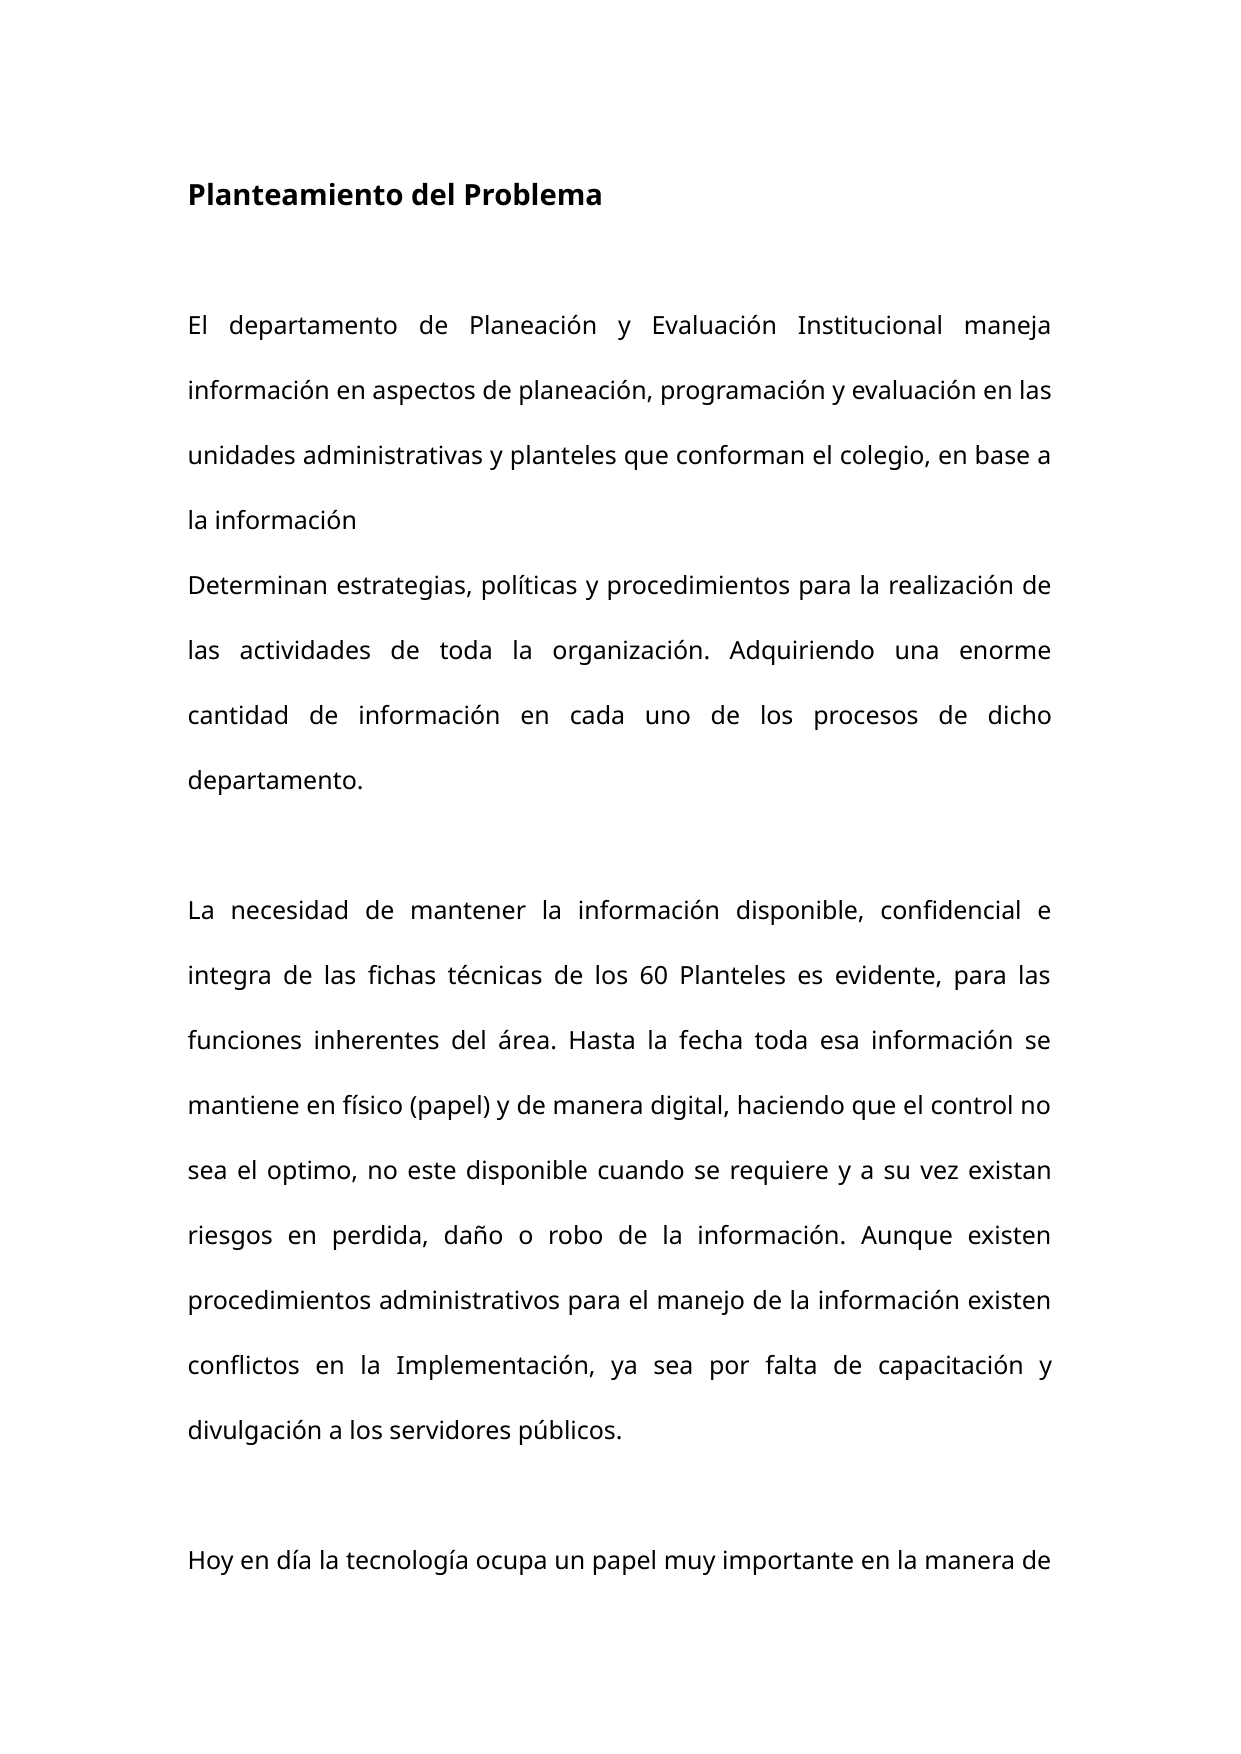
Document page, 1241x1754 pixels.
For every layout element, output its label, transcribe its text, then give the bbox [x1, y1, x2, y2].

text Determinan estrategias, políticas y procedimientos para la realización de las actividades de toda la organización. Adquiriendo una enorme cantidad de información en cada uno de los procesos de dicho departamento. [187, 552, 1053, 812]
text El departamento de Planeación y Evaluación Institucional maneja información en aspectos de planeación, programación y evaluación en las unidades administrativas y planteles que conforman el colegio, en base a la información [187, 292, 1053, 552]
text La necesidad de mantener la información disponible, confidencial e integra de las fichas técnicas de los 60 Planteles es evidente, para las funciones inherentes del área. Hasta la fecha toda esa información se mantiene en físico (papel) y de manera digital, haciendo que el control no sea el optimo, no este disponible cuando se requiere y a su vez existan riesgos en perdida, daño o robo de la información. Aunque existen procedimientos administrativos para el manejo de la información existen conflictos en la Implementación, ya sea por falta de capacitación y divulgación a los servidores públicos. [187, 877, 1053, 1462]
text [187, 1527, 1053, 1592]
text Planteamiento del Problema [187, 162, 1053, 227]
